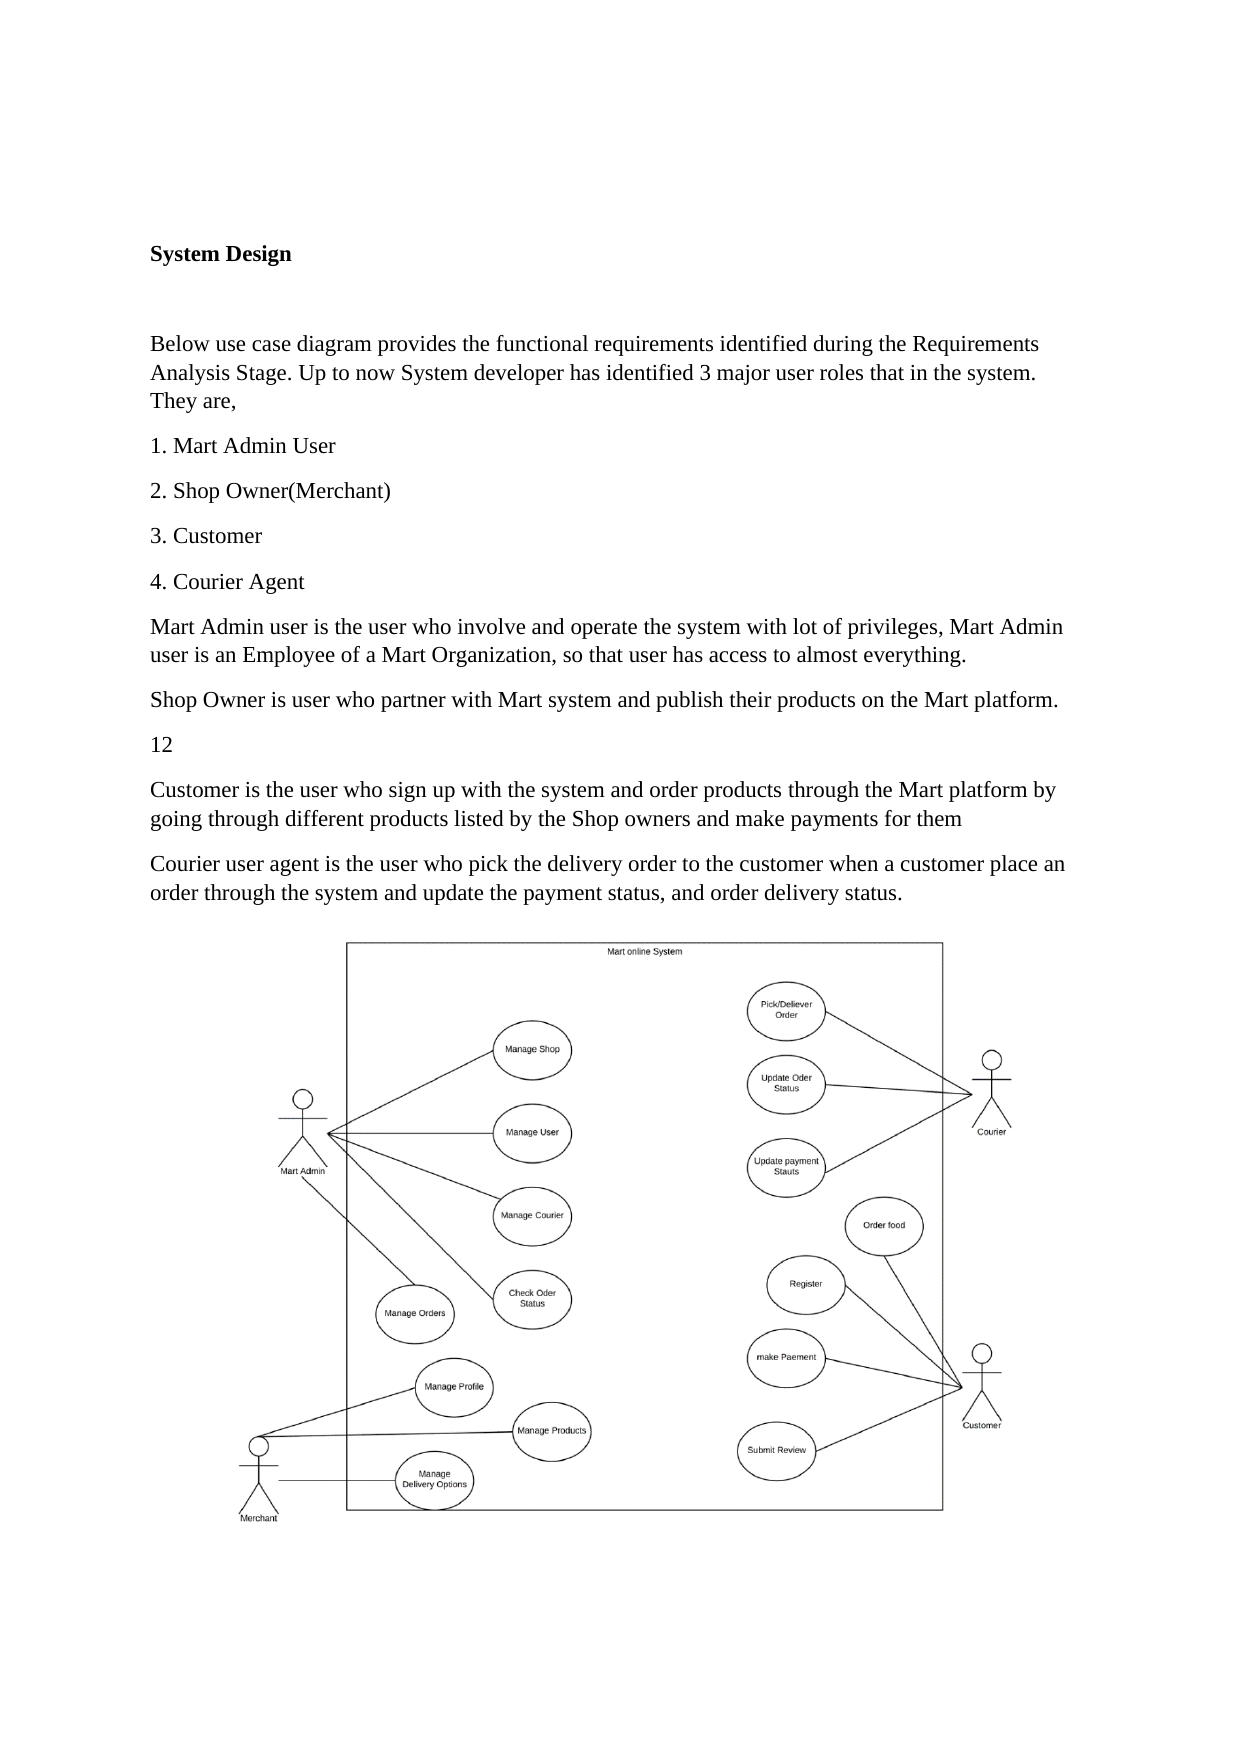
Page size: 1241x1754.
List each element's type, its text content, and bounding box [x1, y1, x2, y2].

text 3. Customer [150, 523, 1090, 549]
text Customer is the user who sign up with the system and order products through the Mart platform by going through different products listed by the Shop owners and make payments for them [150, 777, 1090, 831]
text 2. Shop Owner(Merchant) [150, 477, 1090, 504]
text Below use case diagram provides the functional requirements identified during the Requirements Analysis Stage. Up to now System developer has identified 3 major user roles that in the system. They are, [150, 330, 1090, 414]
text System Design [150, 240, 1090, 267]
text Courier user agent is the user who pick the delivery order to the customer when a customer place an order through the system and update the payment status, and order delivery status. [150, 850, 1090, 905]
text 1. Mart Admin User [150, 432, 1090, 459]
picture [190, 923, 1050, 1588]
text 12 [150, 731, 1090, 758]
text Shop Owner is user who partner with Mart system and publish their products on the Mart platform. [150, 686, 1090, 713]
text 4. Courier Agent [150, 568, 1090, 594]
text Mart Admin user is the user who involve and operate the system with lot of privileges, Mart Admin user is an Employee of a Mart Organization, so that user has access to almost everything. [150, 613, 1090, 668]
